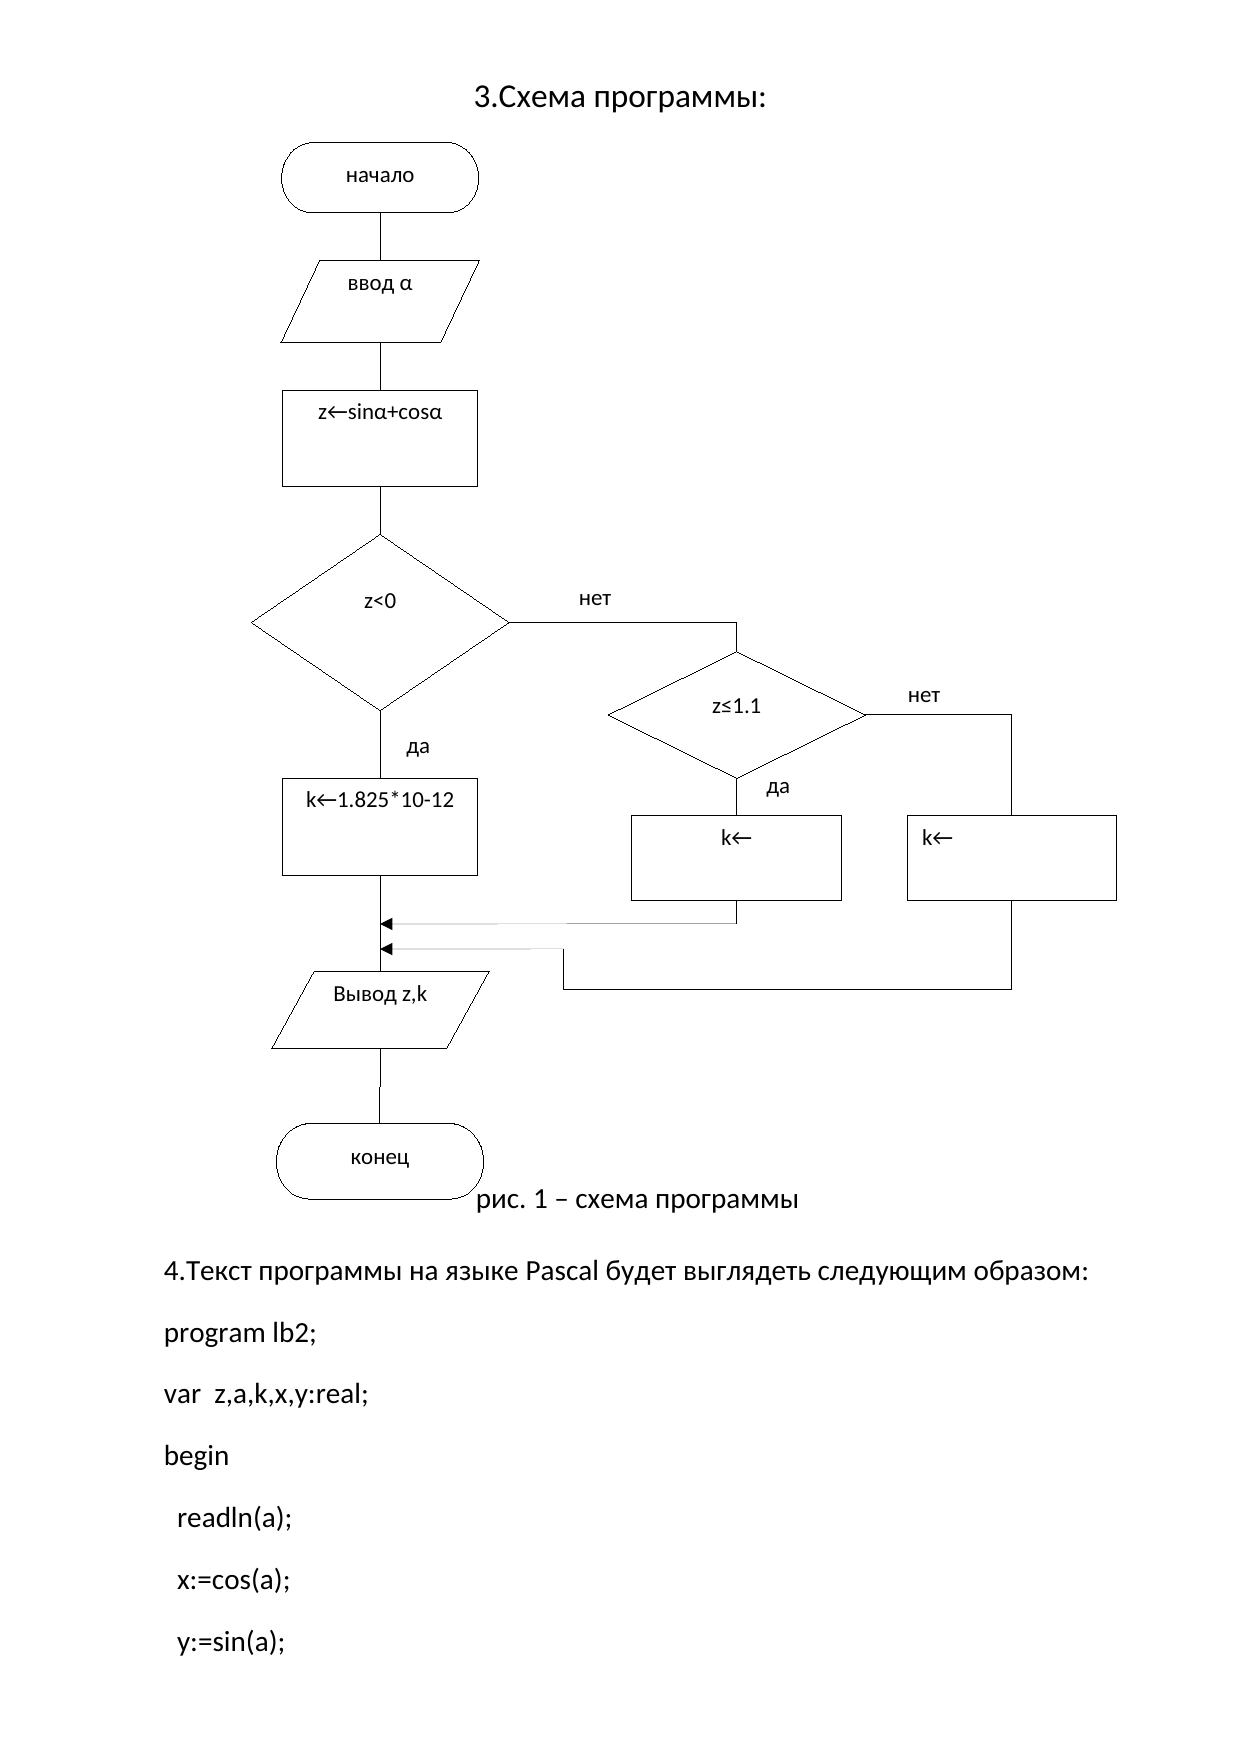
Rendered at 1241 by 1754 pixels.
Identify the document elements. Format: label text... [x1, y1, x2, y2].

text begin [75, 1437, 1165, 1473]
text readln(a); [75, 1499, 1165, 1535]
text 4.Текст программы на языке Pascal будет выглядеть следующим образом: [75, 1252, 1165, 1288]
text x:=cos(a); [75, 1561, 1165, 1596]
text program lb2; [75, 1314, 1165, 1349]
text 3.Схема программы: [75, 75, 1165, 116]
text var z,a,k,x,y:real; [75, 1376, 1165, 1411]
text y:=sin(a); [75, 1623, 1165, 1658]
